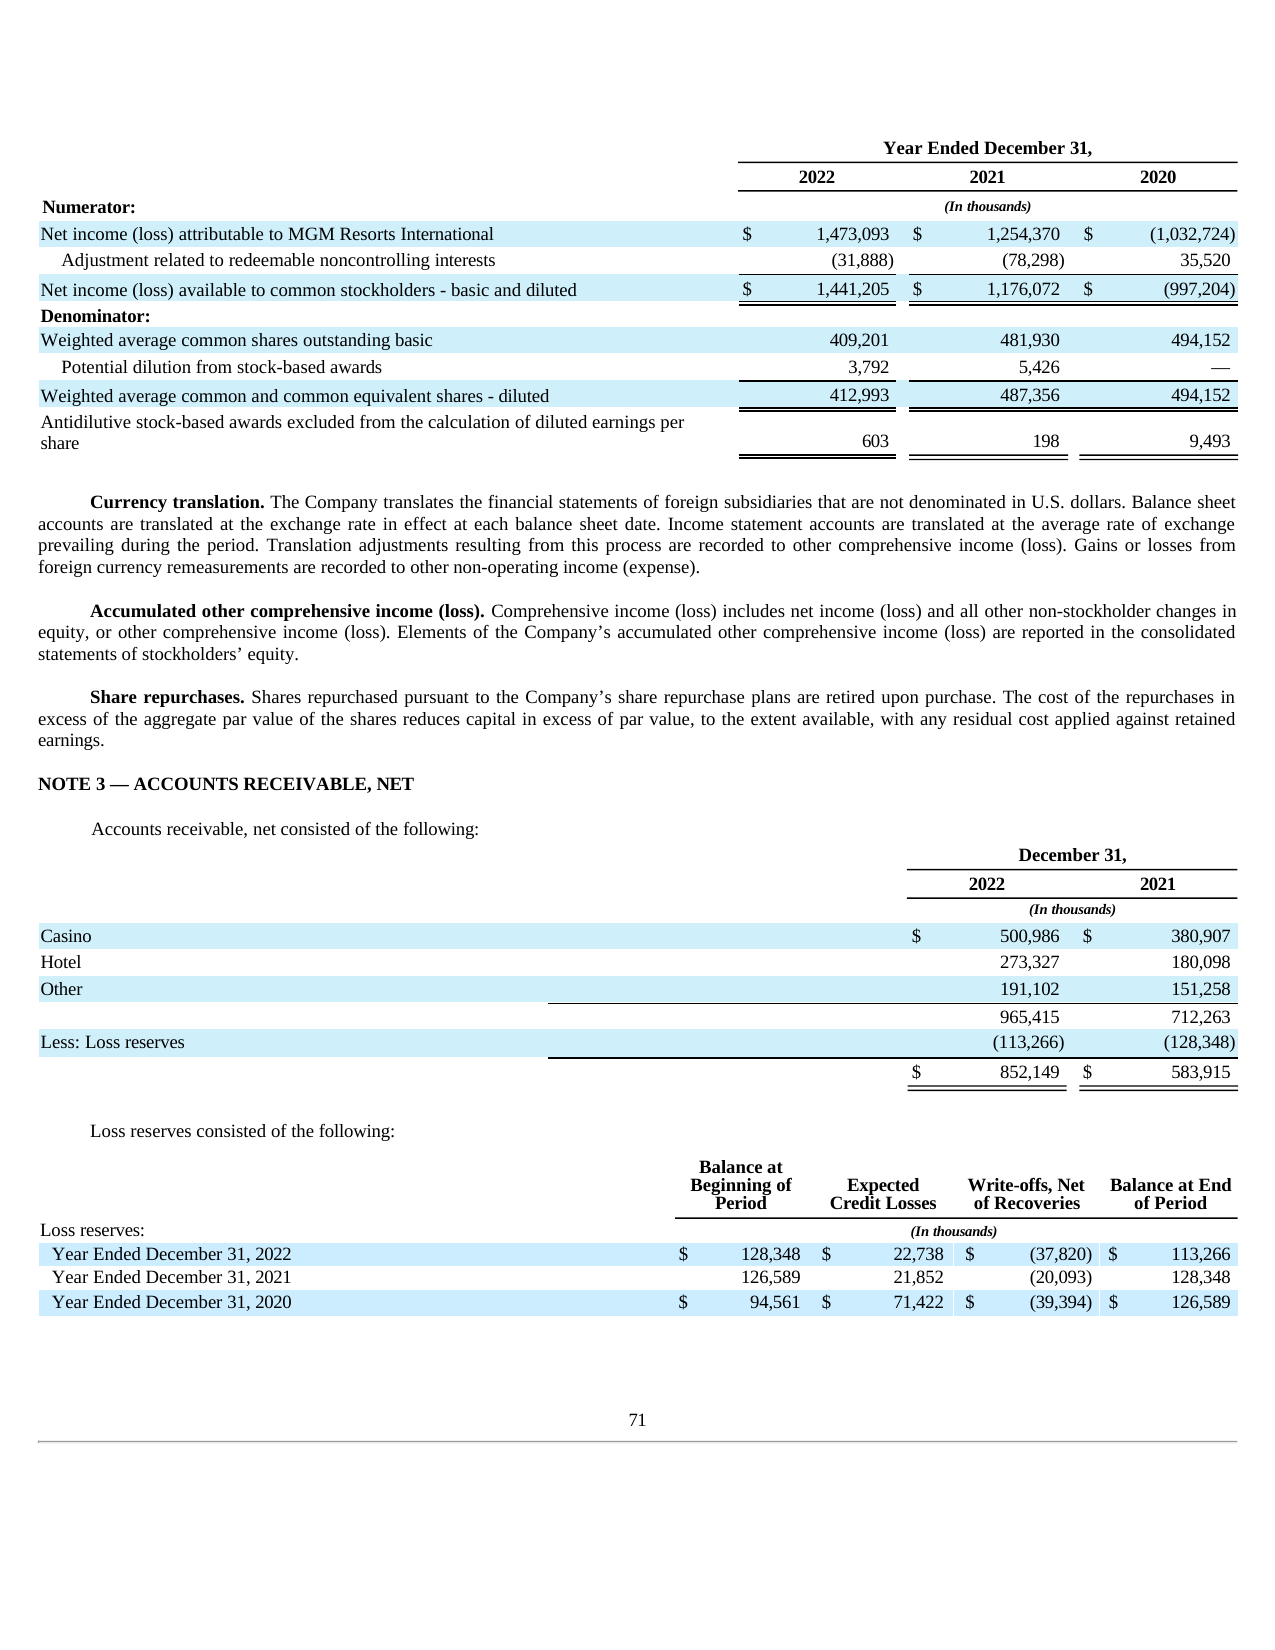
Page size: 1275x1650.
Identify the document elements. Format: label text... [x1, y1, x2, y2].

subtitle Balance at End of Period [1110, 1177, 1232, 1214]
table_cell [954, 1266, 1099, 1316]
subtitle Expected Credit Losses [829, 1177, 938, 1214]
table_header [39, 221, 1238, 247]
text Loss reserves consisted of the following: [90, 1120, 401, 1141]
text (In thousands) [895, 901, 1250, 917]
subtitle Write-offs, Net of Recoveries [967, 1177, 1087, 1214]
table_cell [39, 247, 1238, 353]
text 71 [25, 1409, 1250, 1431]
subtitle December 31, [895, 844, 1250, 866]
text Share repurchases. Shares repurchased pursuant to the Company’s share repurchase plans are retired upon purchase. The cost of the repurchases in excess of the aggregate par value of the shares reduces capital in excess of par value, to the extent available, with any residual cost applied against retained earnings. [38, 686, 1238, 751]
text Loss reserves: (In thousands) [40, 1219, 1250, 1241]
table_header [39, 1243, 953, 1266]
text Numerator: (In thousands) [23, 194, 1051, 218]
subtitle NOTE 3 — ACCOUNTS RECEIVABLE, NET [38, 773, 1250, 794]
text Currency translation. The Company translates the financial statements of foreign subsidiaries that are not denominated in U.S. dollars. Balance sheet accounts are translated at the exchange rate in effect at each balance sheet date. Income statement accounts are translated at the average rate of exchange prevailing during the period. Translation adjustments resulting from this process are recorded to other comprehensive income (loss). Gains or losses from foreign currency remeasurements are recorded to other non-operating income (expense). [38, 491, 1238, 577]
text Accumulated other comprehensive income (loss). Comprehensive income (loss) includes net income (loss) and all other non-stockholder changes in equity, or other comprehensive income (loss). Elements of the Company’s accumulated other comprehensive income (loss) are reported in the consolidated statements of stockholders’ equity. [38, 599, 1238, 664]
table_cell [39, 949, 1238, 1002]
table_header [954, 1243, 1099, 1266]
text Accounts receivable, net consisted of the following: [23, 818, 547, 839]
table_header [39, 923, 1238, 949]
subtitle Year Ended December 31, [725, 137, 1250, 159]
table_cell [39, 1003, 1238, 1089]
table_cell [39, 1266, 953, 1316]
text 2022 2021 2020 [725, 161, 1250, 187]
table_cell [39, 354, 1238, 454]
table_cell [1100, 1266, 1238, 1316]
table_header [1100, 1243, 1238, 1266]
subtitle Balance at Beginning of Period [690, 1159, 792, 1214]
text 2022 2021 [895, 868, 1250, 894]
